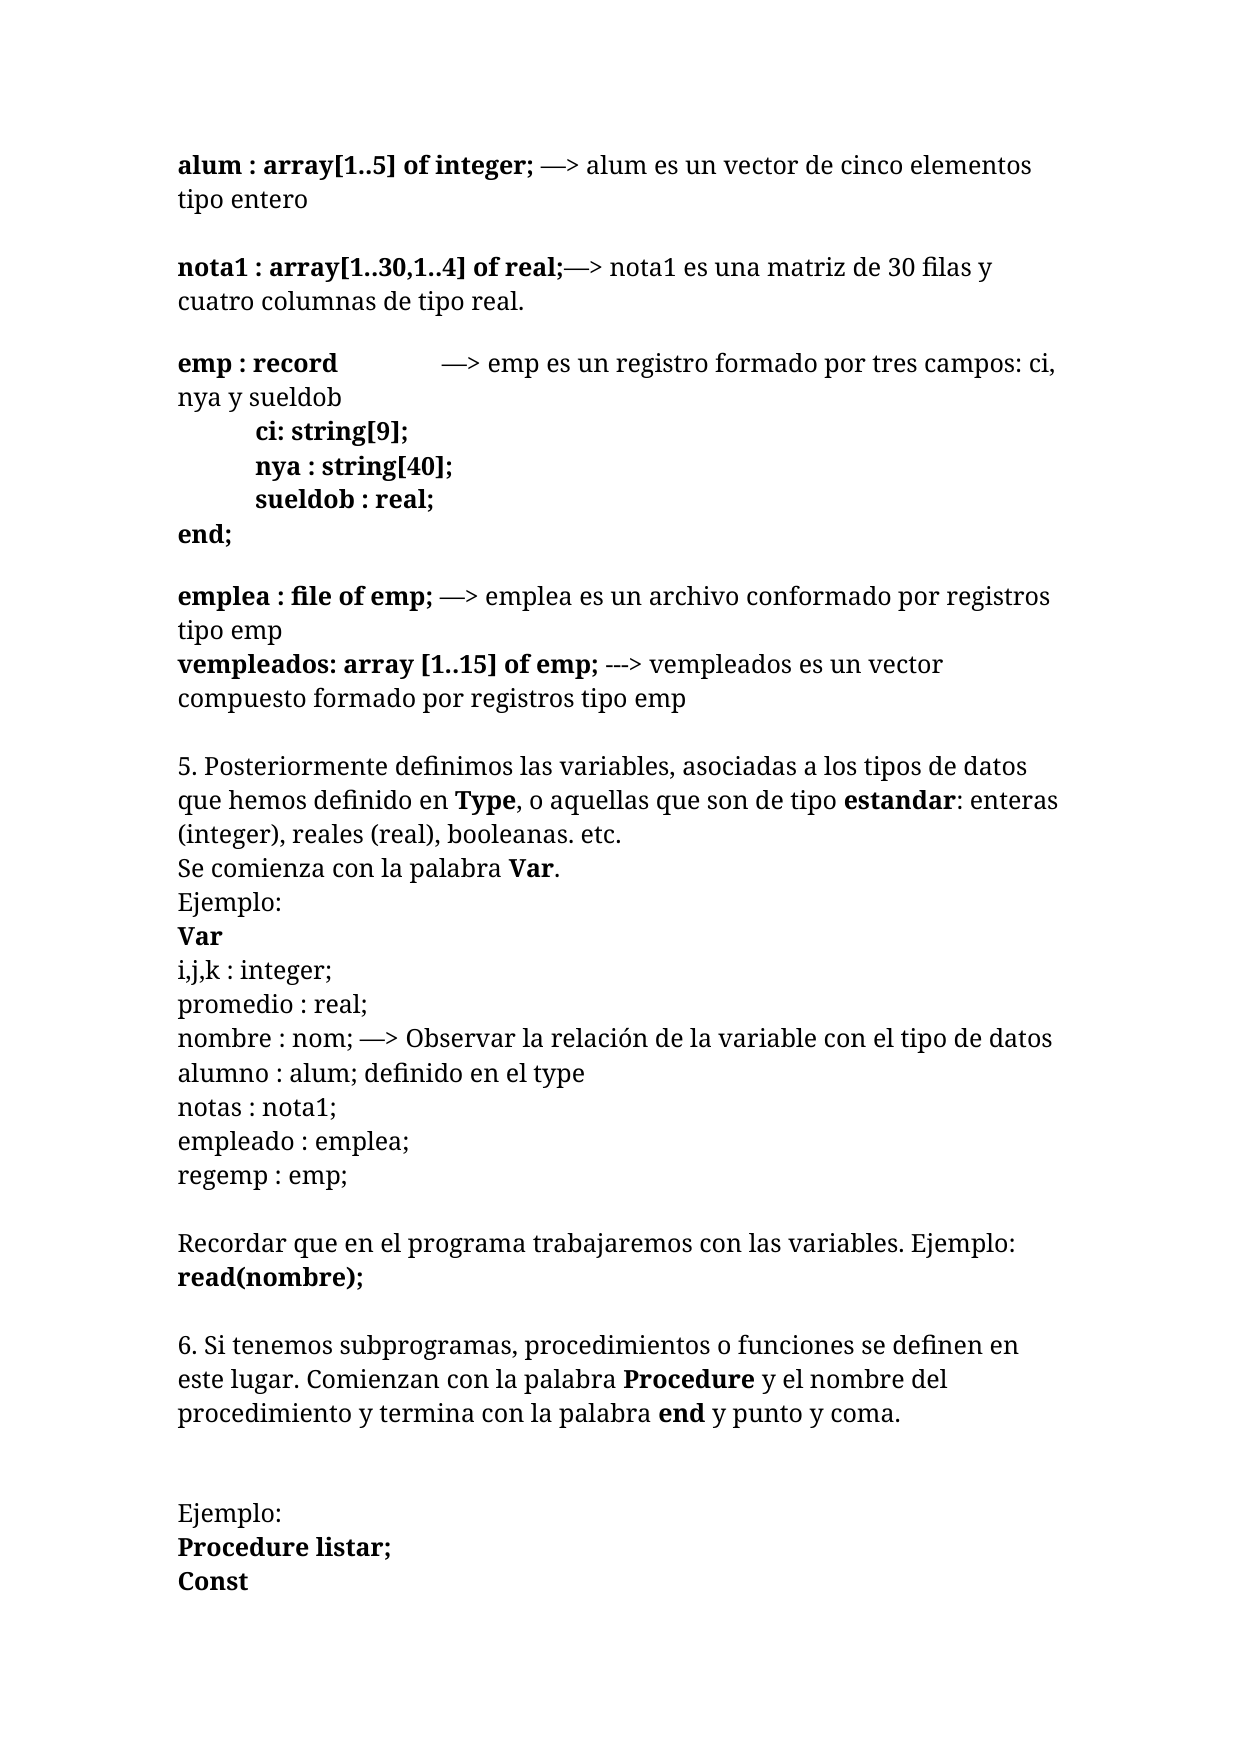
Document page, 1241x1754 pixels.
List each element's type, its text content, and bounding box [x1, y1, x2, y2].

text Recordar que en el programa trabajaremos con las variables. Ejemplo: read(nombre); [177, 1226, 1063, 1294]
text Var i,j,k : integer; promedio : real; nombre : nom; —> Observar la relación de la variable con el tipo de datos alumno : alum; definido en el type notas : nota1; empleado : emplea; regemp : emp; [177, 919, 1063, 1191]
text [177, 1495, 1063, 1598]
text emp : record —> emp es un registro formado por tres campos: ci, nya y sueldob ci: string[9]; nya : string[40]; sueldob : real; end; [177, 346, 1063, 578]
text 6. Si tenemos subprogramas, procedimientos o funciones se definen en este lugar. Comienzan con la palabra Procedure y el nombre del procedimiento y termina con la palabra end y punto y coma. [177, 1328, 1063, 1458]
text vempleados: array [1..15] of emp; ---> vempleados es un vector compuesto formado por registros tipo emp [177, 646, 1063, 714]
text emplea : file of emp; —> emplea es un archivo conformado por registros tipo emp [177, 578, 1063, 646]
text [177, 148, 1063, 346]
text 5. Posteriormente definimos las variables, asociadas a los tipos de datos que hemos definido en Type, o aquellas que son de tipo estandar: enteras (integer), reales (real), booleanas. etc. Se comienza con la palabra Var. Ejemplo: [177, 749, 1063, 919]
